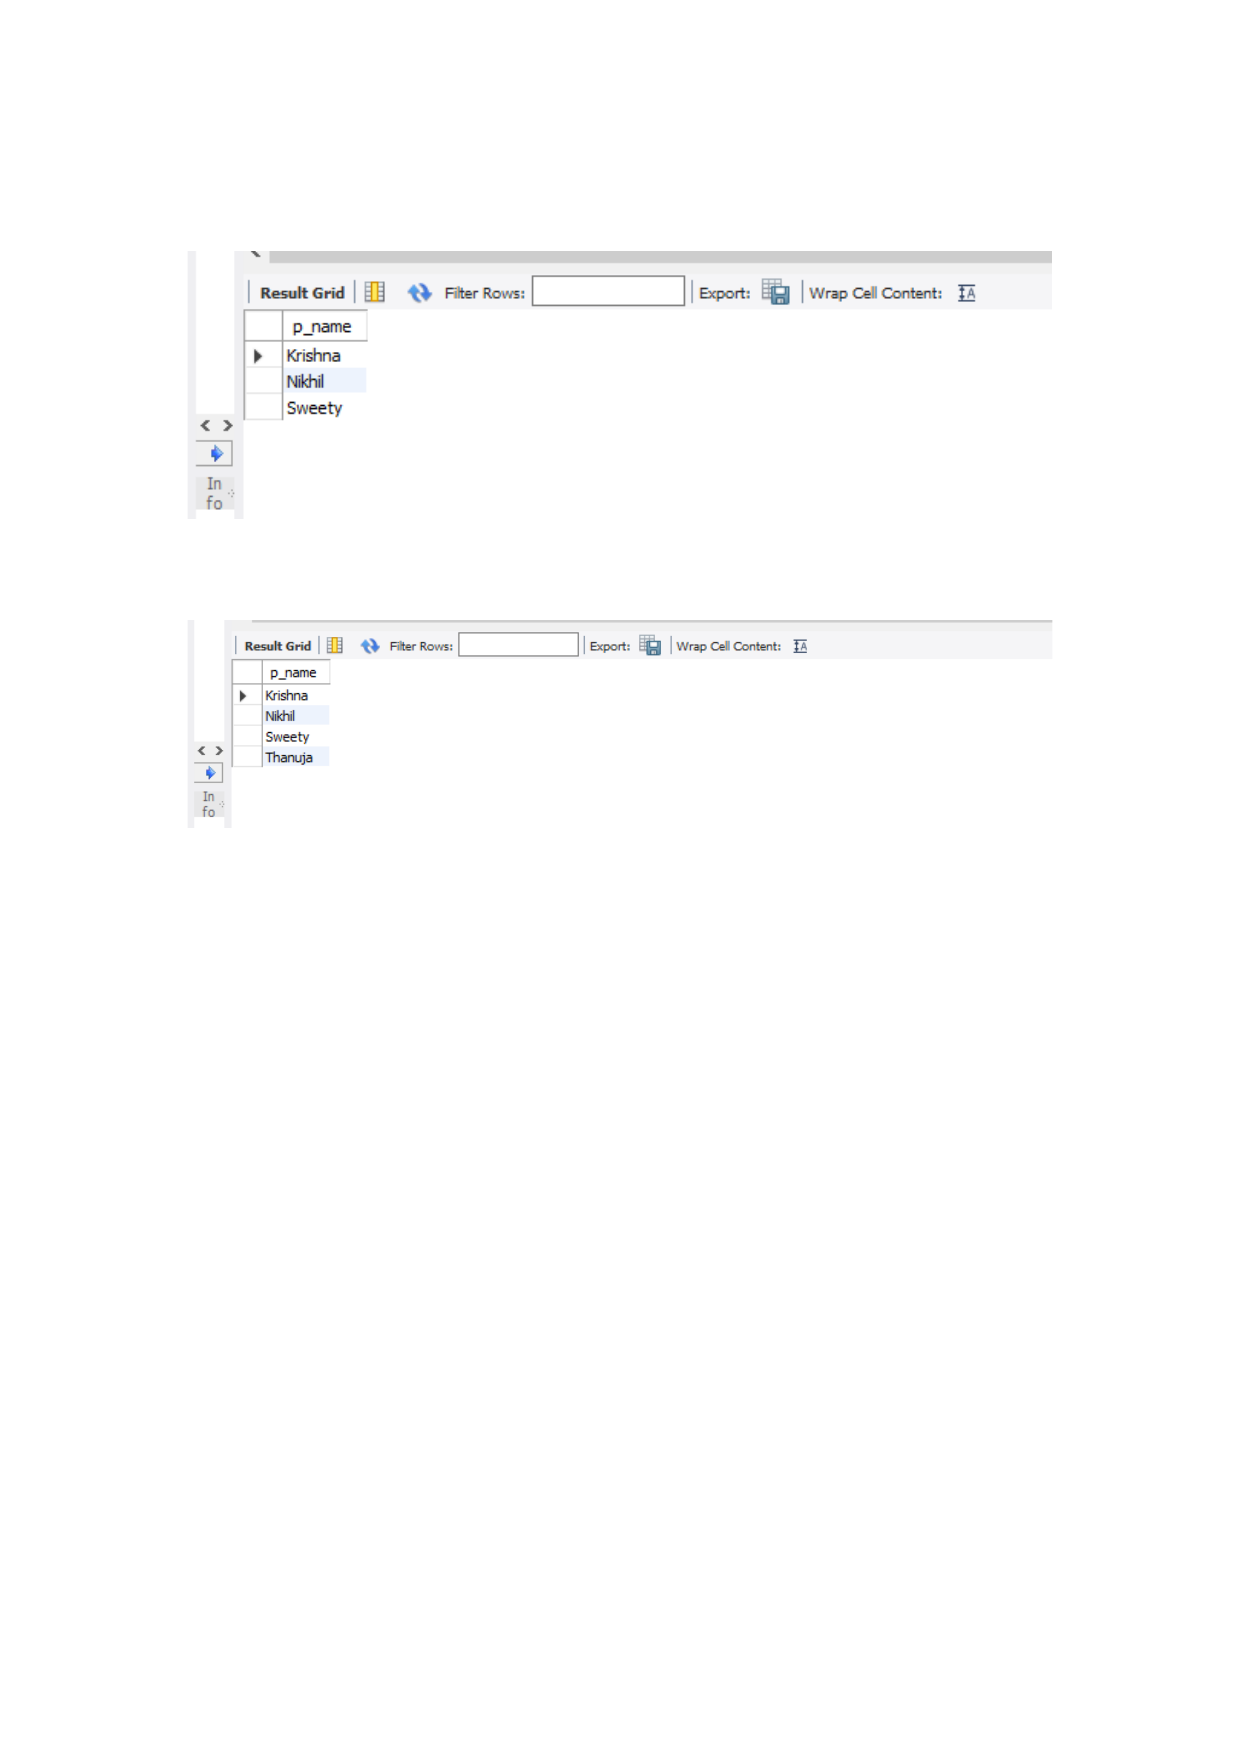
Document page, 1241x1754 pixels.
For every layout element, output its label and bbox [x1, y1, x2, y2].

picture [187, 251, 1052, 519]
picture [187, 620, 1053, 828]
